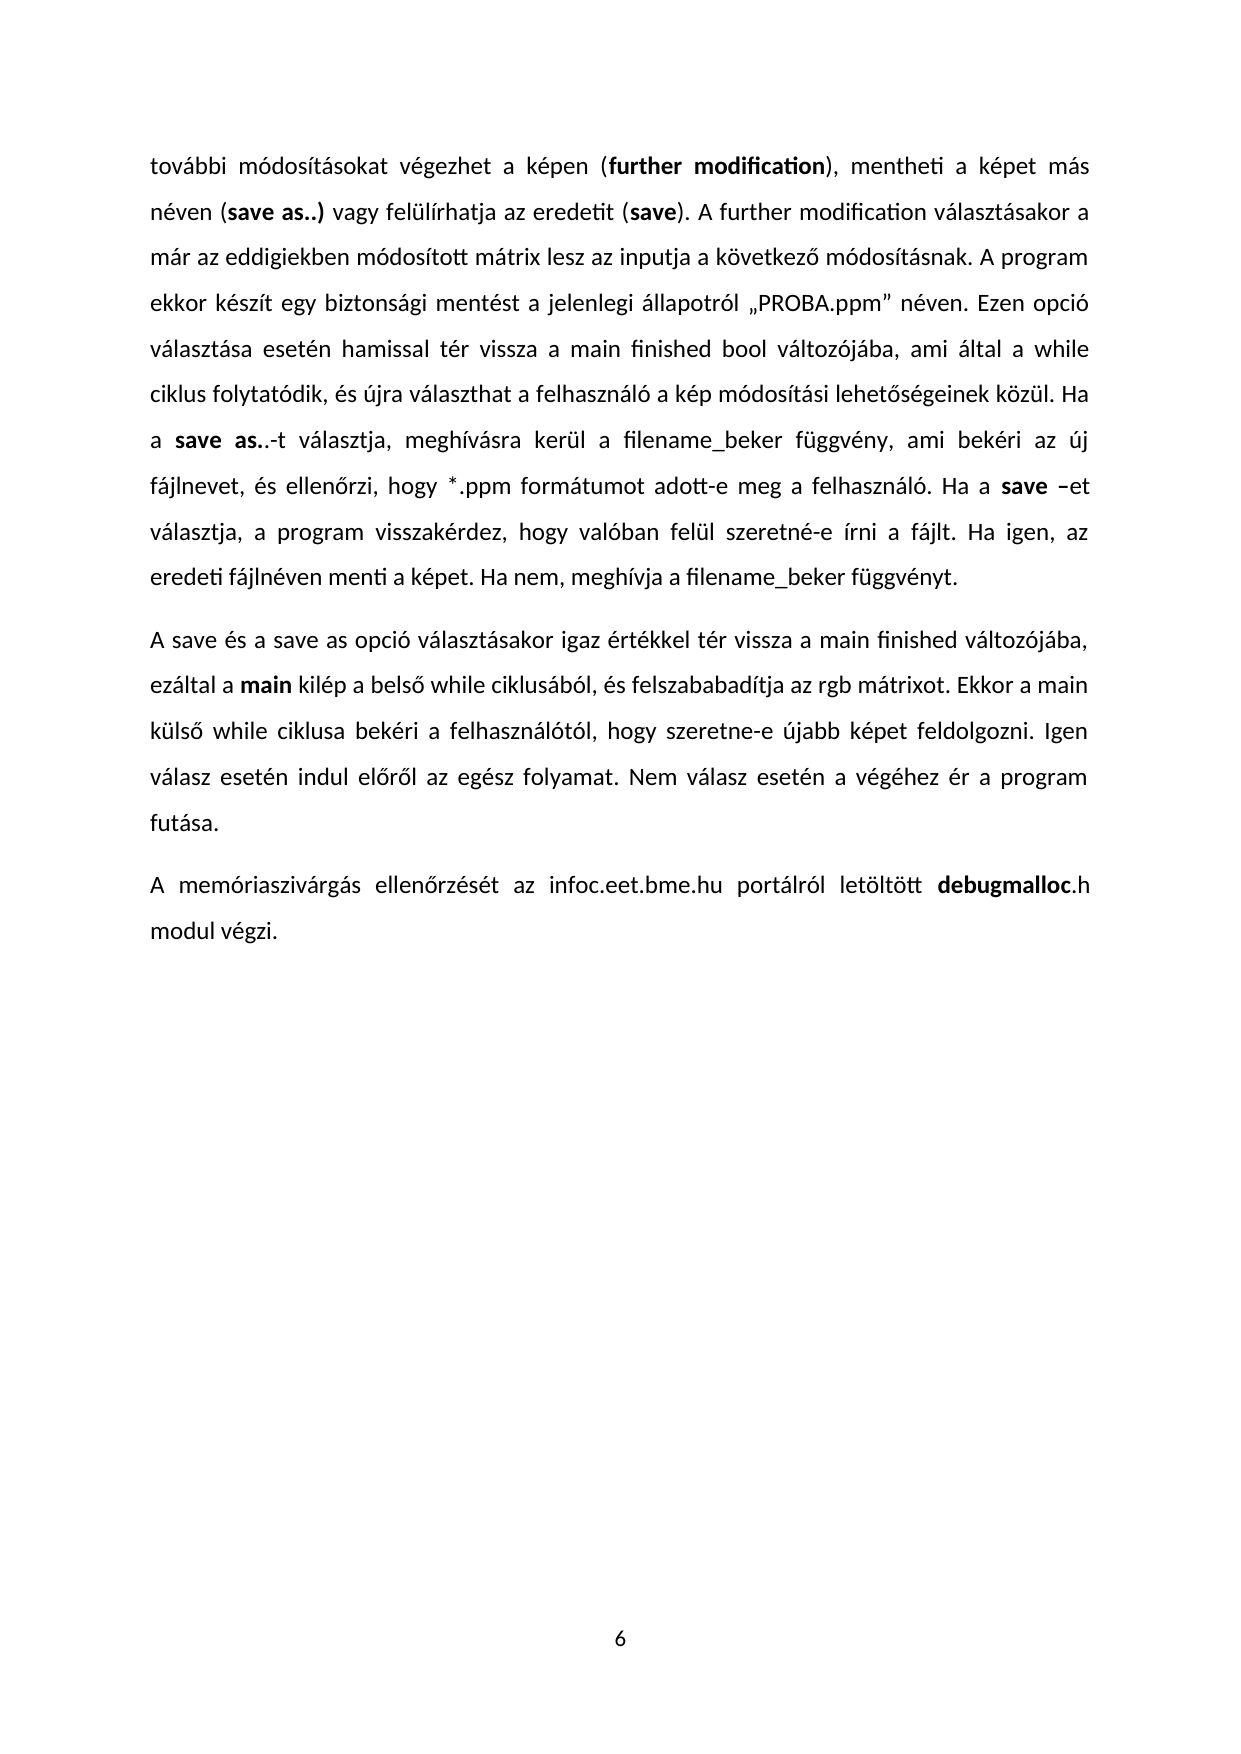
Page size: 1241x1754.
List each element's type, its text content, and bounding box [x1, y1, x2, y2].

text A save és a save as opció választásakor igaz értékkel tér vissza a main finished változójába, ezáltal a main kilép a belső while ciklusából, és felszababadítja az rgb mátrixot. Ekkor a main külső while ciklusa bekéri a felhasználótól, hogy szeretne-e újabb képet feldolgozni. Igen válasz esetén indul előről az egész folyamat. Nem válasz esetén a végéhez ér a program futása. [150, 624, 1090, 837]
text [150, 150, 1090, 592]
text A memóriaszivárgás ellenőrzését az infoc.eet.bme.hu portálról letöltött debugmalloc.h modul végzi. [150, 869, 1090, 946]
